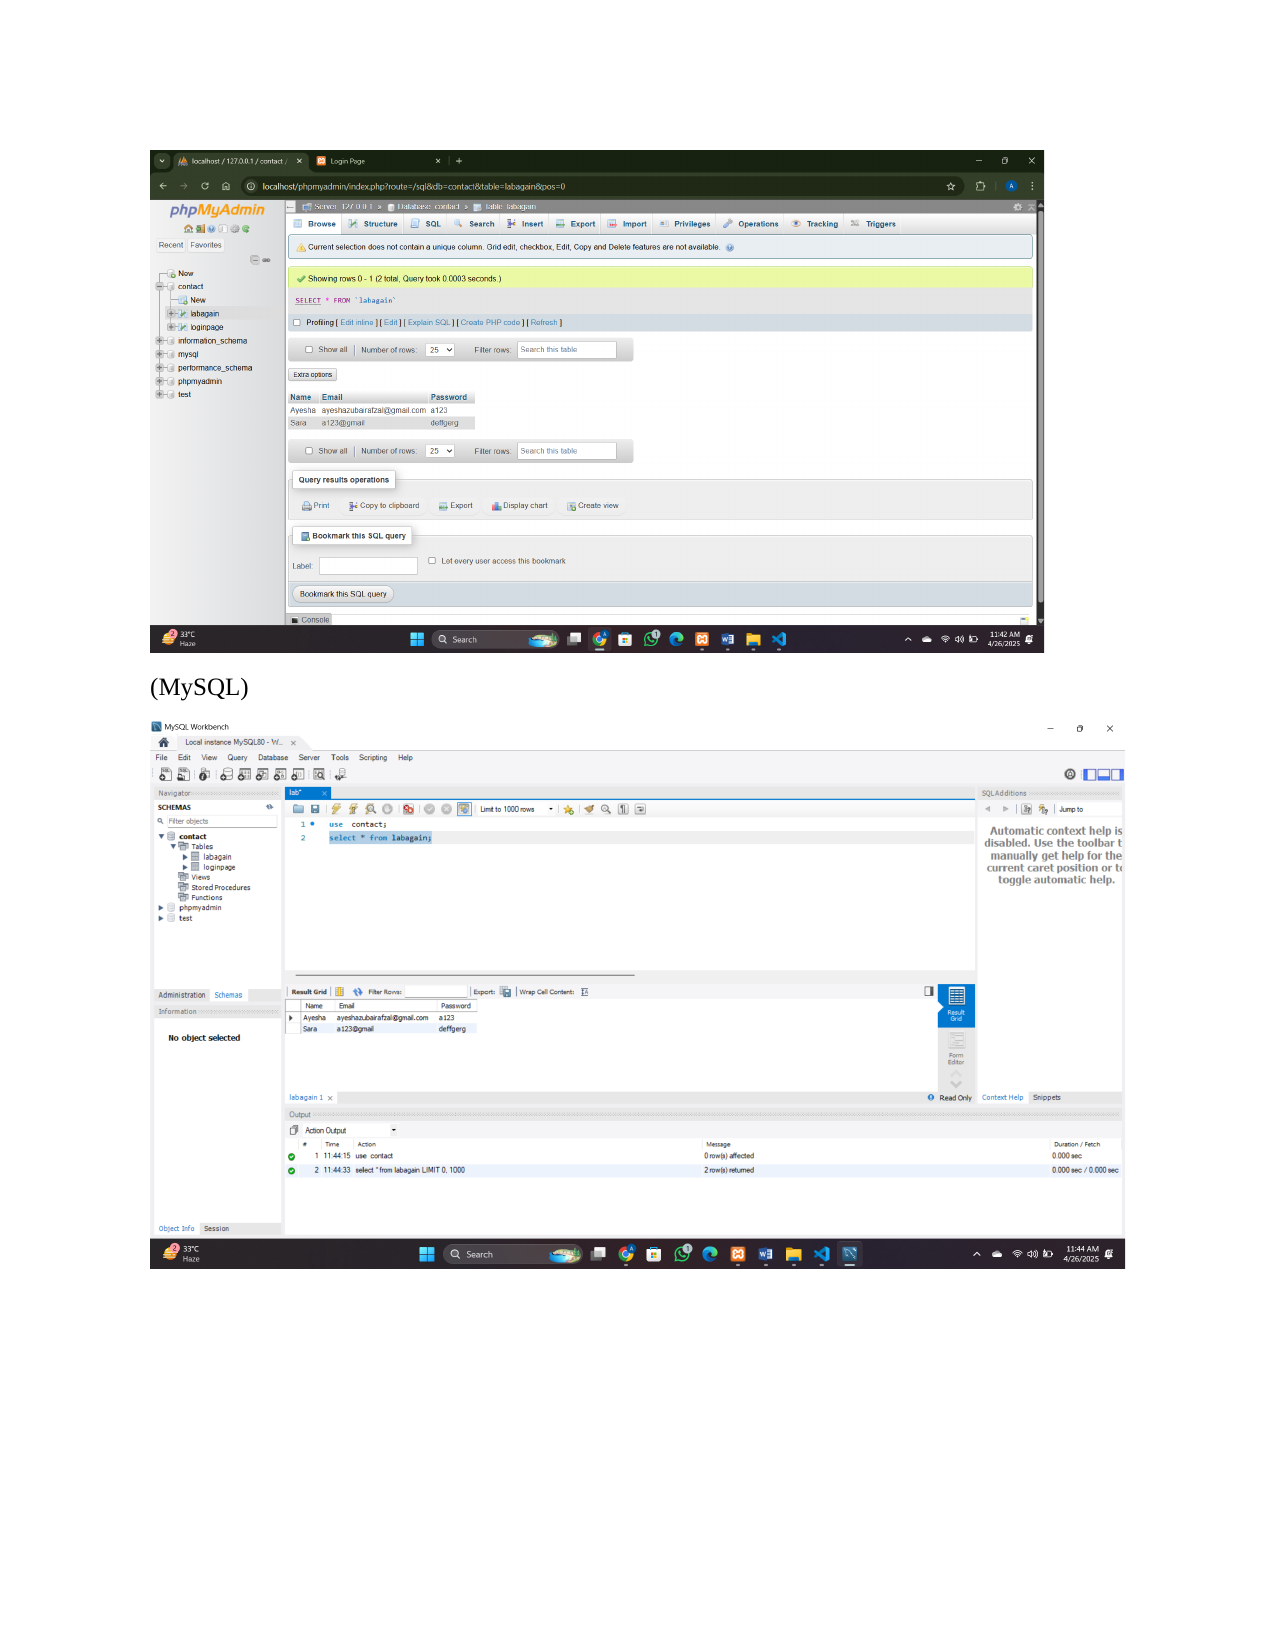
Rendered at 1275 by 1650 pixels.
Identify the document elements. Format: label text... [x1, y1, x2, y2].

text (MySQL) [150, 672, 1125, 701]
picture [150, 719, 1125, 1269]
picture [150, 150, 1045, 653]
